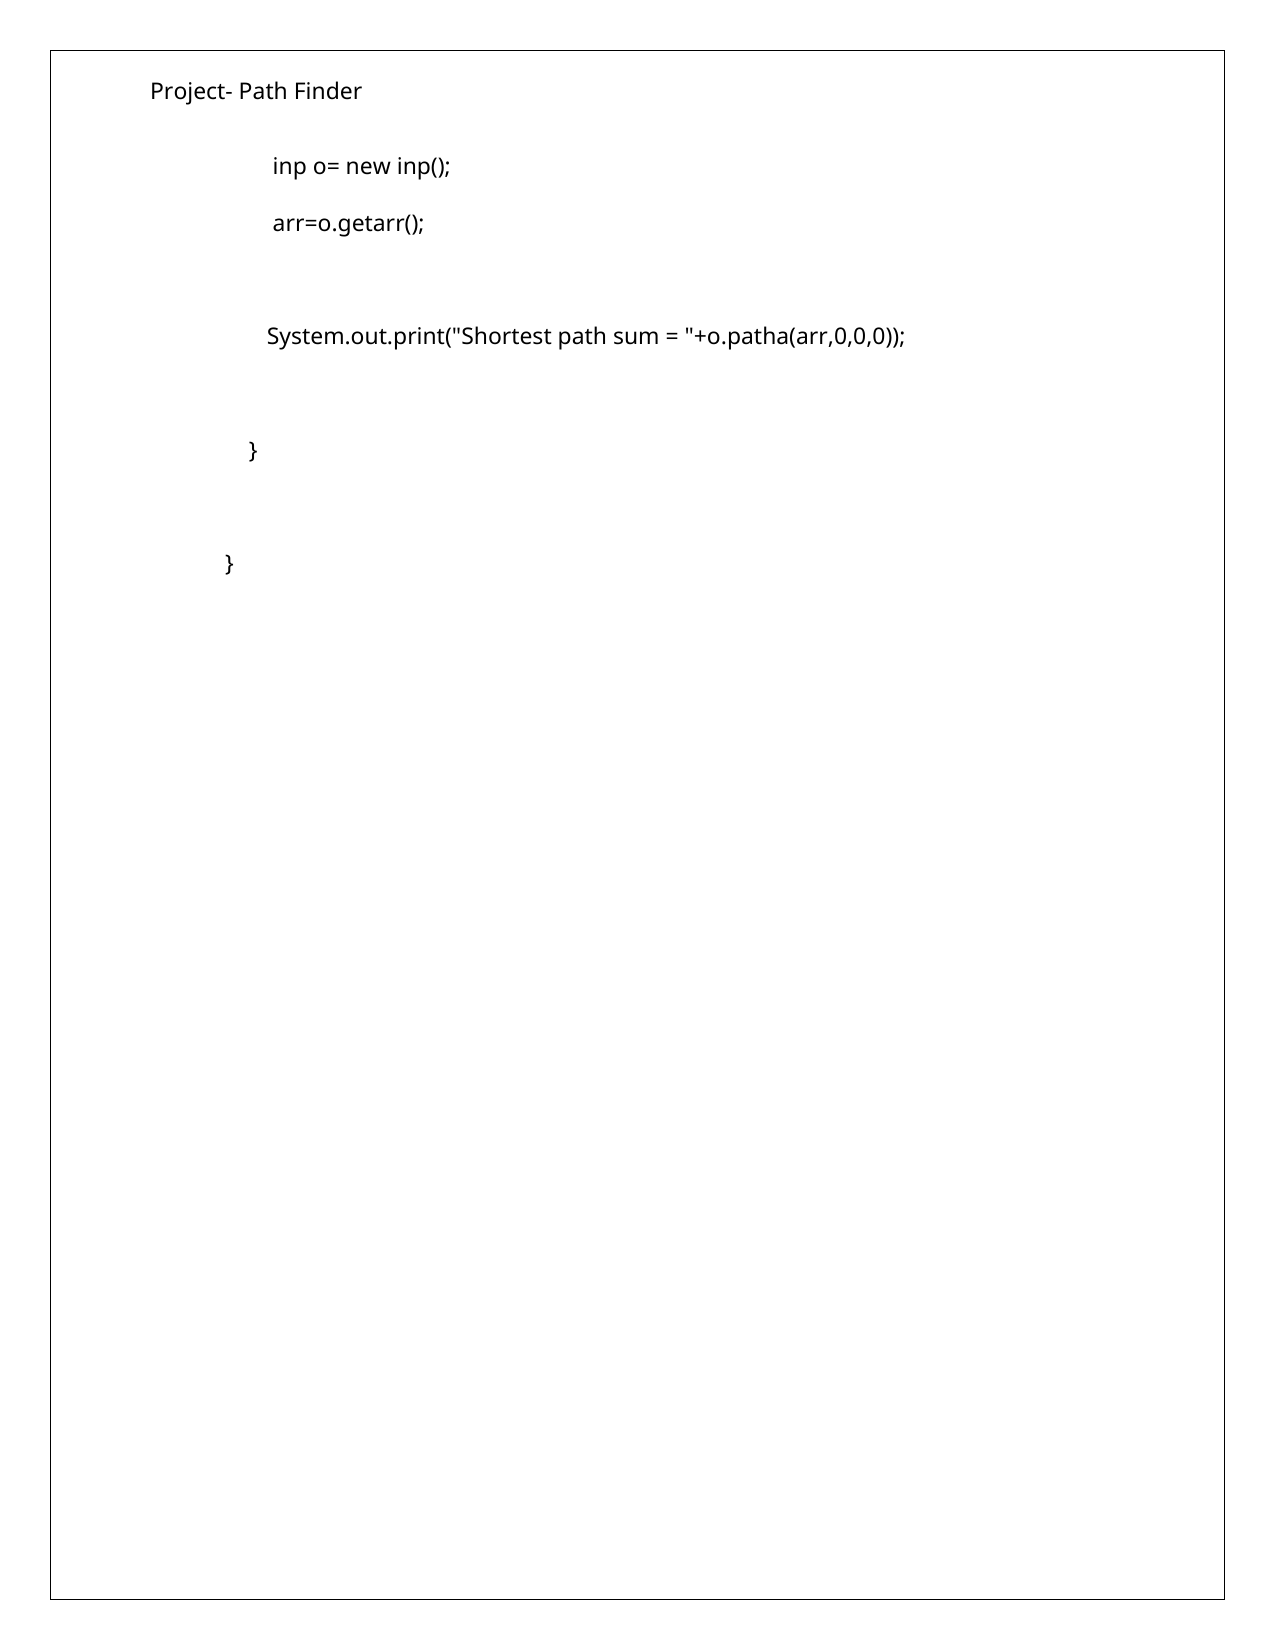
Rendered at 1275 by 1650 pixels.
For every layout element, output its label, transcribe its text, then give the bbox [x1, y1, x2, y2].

text } [150, 434, 1125, 465]
text System.out.print("Shortest path sum = "+o.patha(arr,0,0,0)); [150, 320, 1125, 352]
text inp o= new inp(); [150, 150, 1125, 181]
text } [150, 547, 1125, 579]
text arr=o.getarr(); [150, 207, 1125, 238]
